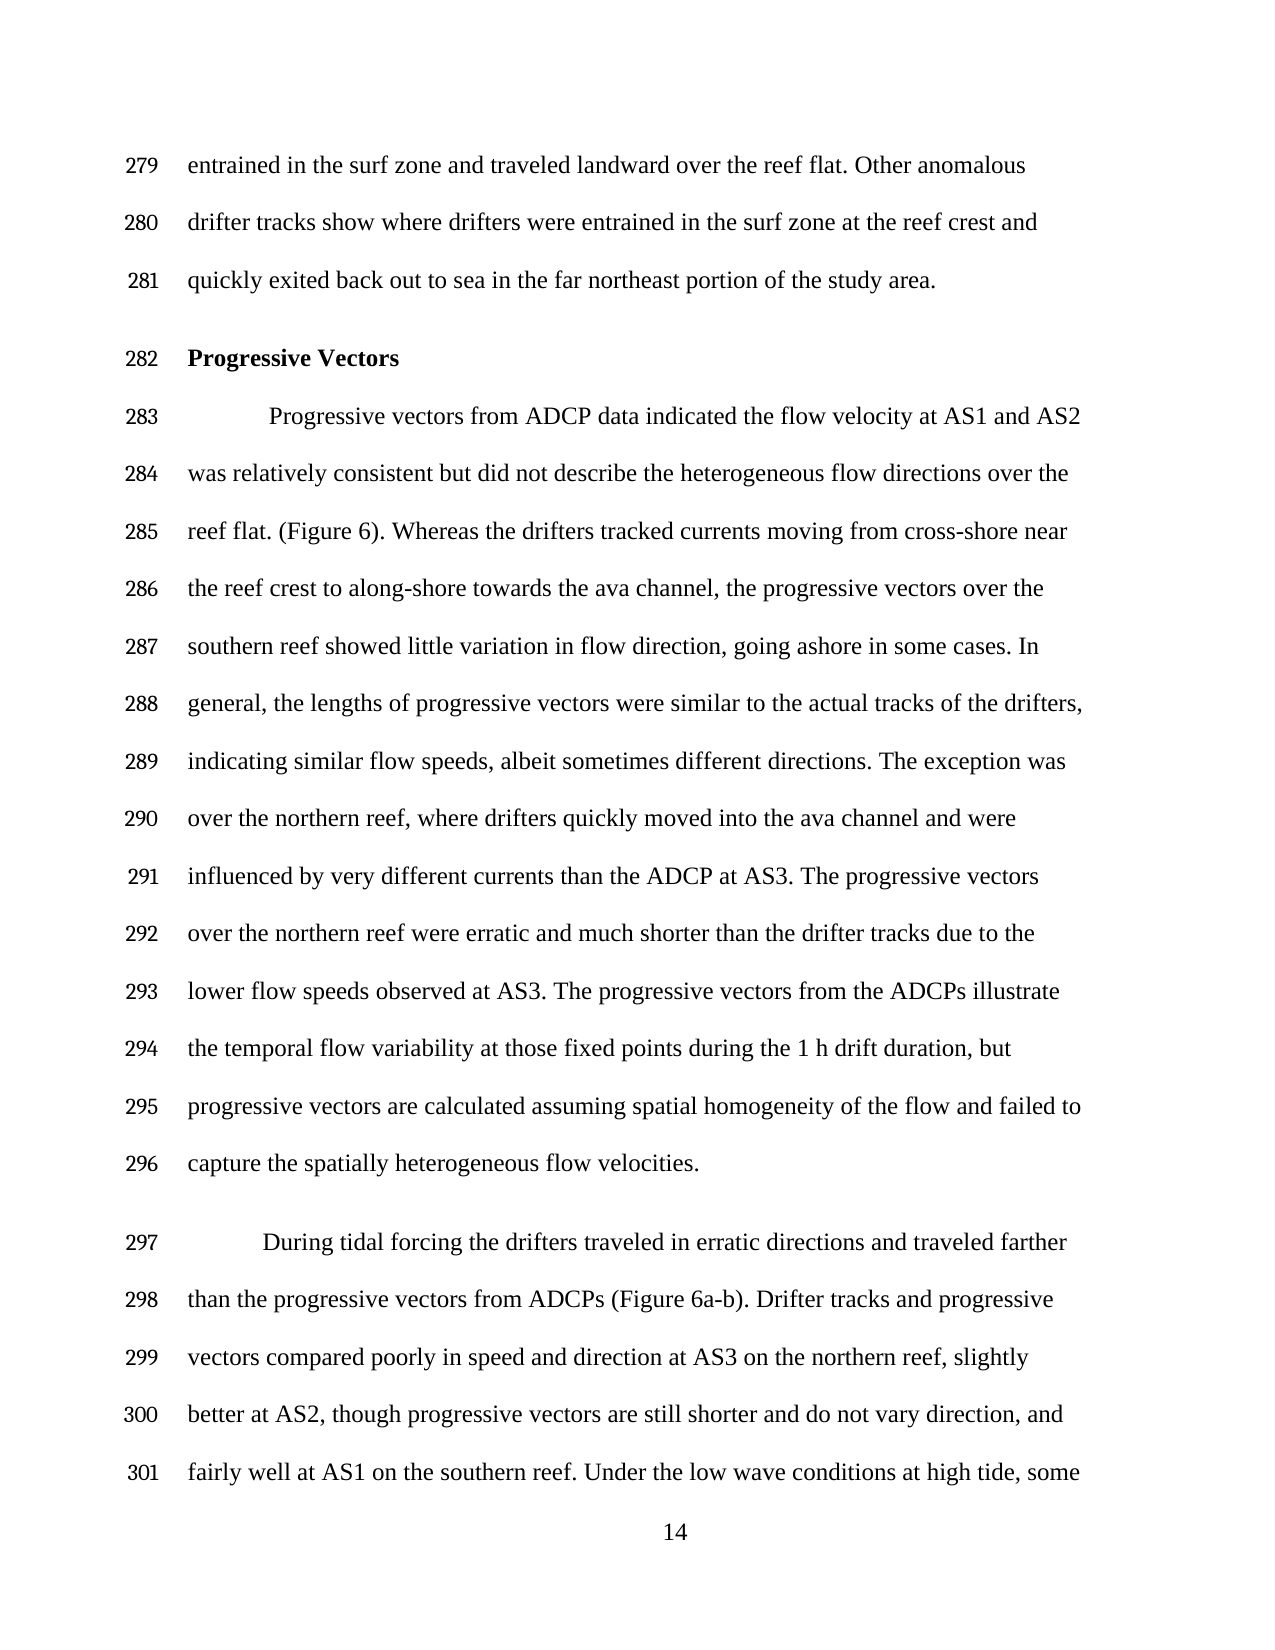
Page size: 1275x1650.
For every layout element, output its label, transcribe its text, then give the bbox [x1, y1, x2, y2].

subtitle Progressive Vectors [187, 343, 1087, 372]
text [187, 150, 1087, 294]
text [187, 1227, 1087, 1485]
text Progressive vectors from ADCP data indicated the flow velocity at AS1 and AS2 was relatively consistent but did not describe the heterogeneous flow directions over the reef flat. (Figure 6). Whereas the drifters tracked currents moving from cross-shore near the reef crest to along-shore towards the ava channel, the progressive vectors over the southern reef showed little variation in flow direction, going ashore in some cases. In general, the lengths of progressive vectors were similar to the actual tracks of the drifters, indicating similar flow speeds, albeit sometimes different directions. The exception was over the northern reef, where drifters quickly moved into the ava channel and were influenced by very different currents than the ADCP at AS3. The progressive vectors over the northern reef were erratic and much shorter than the drifter tracks due to the lower flow speeds observed at AS3. The progressive vectors from the ADCPs illustrate the temporal flow variability at those fixed points during the 1 h drift duration, but progressive vectors are calculated assuming spatial homogeneity of the flow and failed to capture the spatially heterogeneous flow velocities. [187, 401, 1087, 1177]
